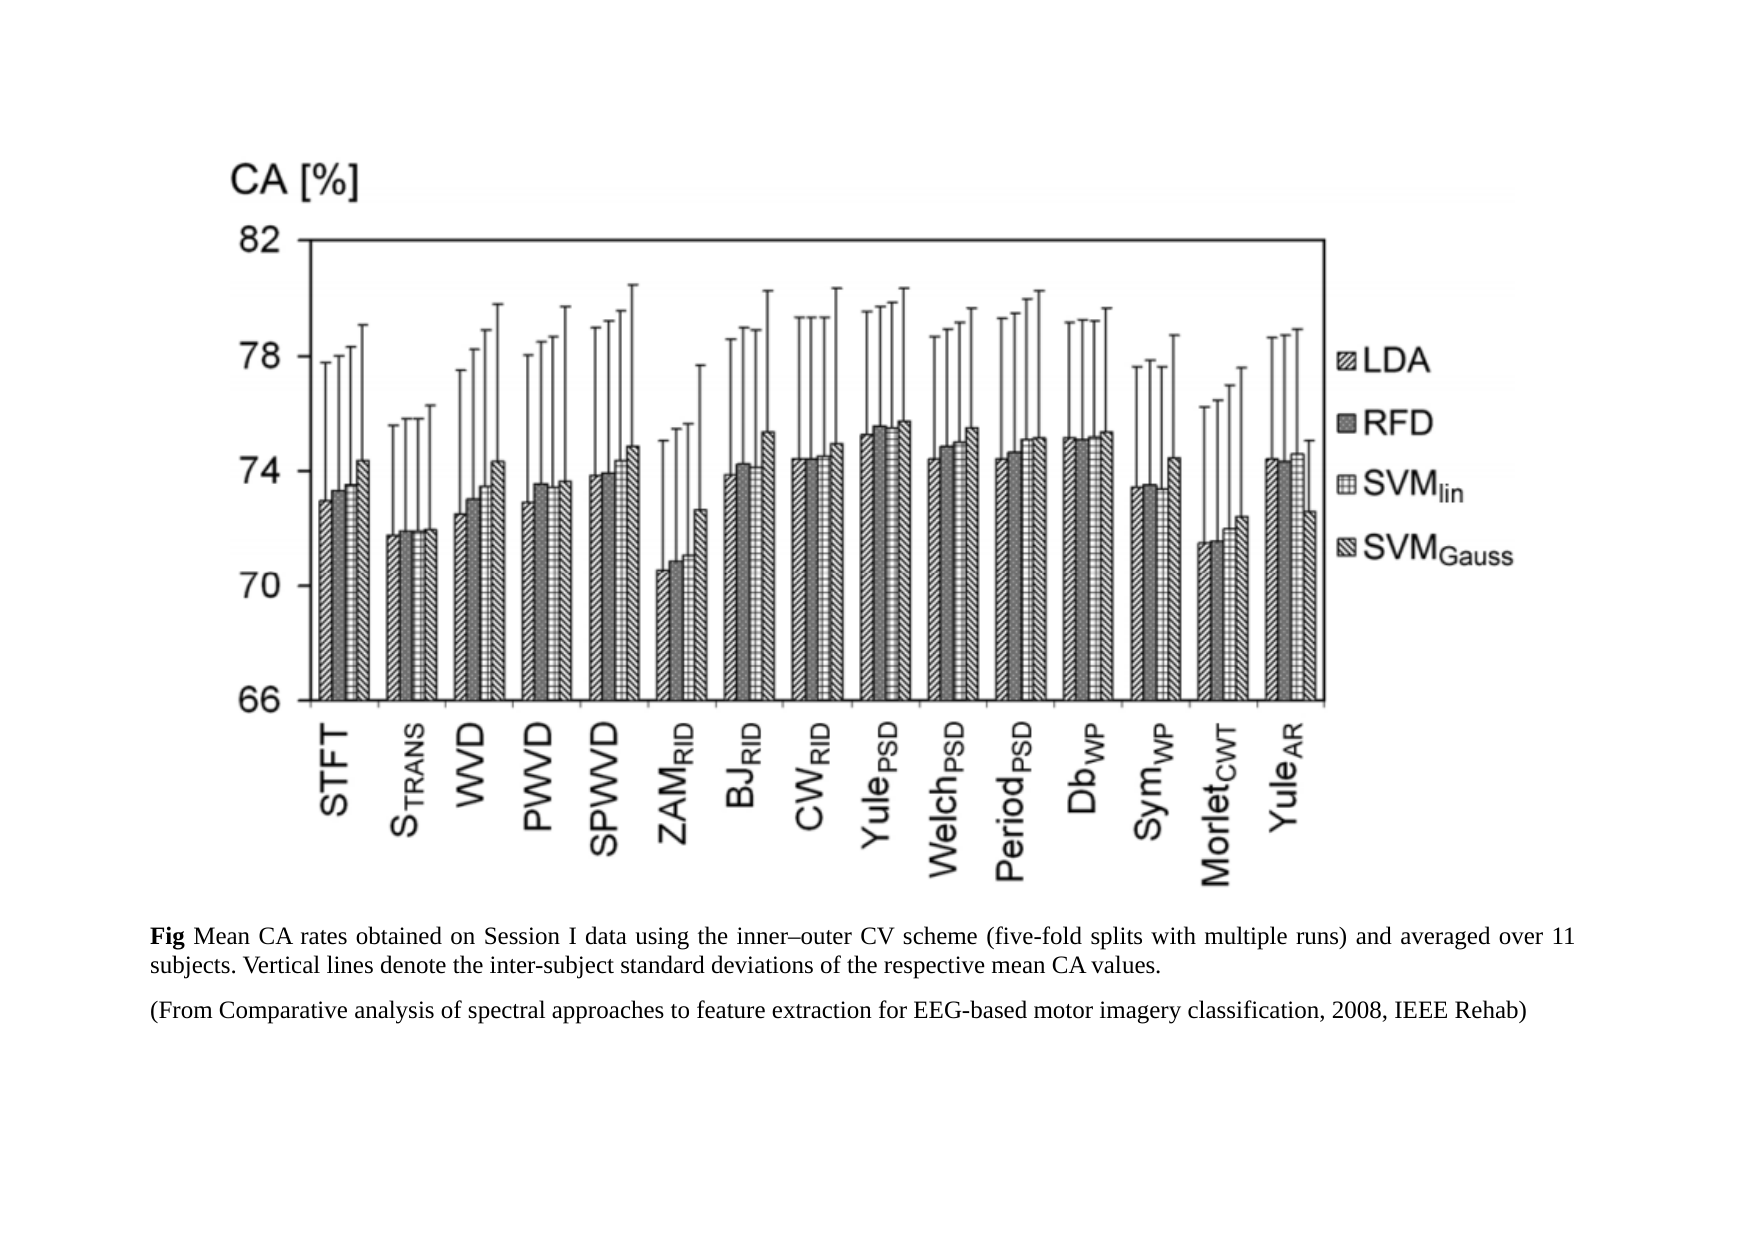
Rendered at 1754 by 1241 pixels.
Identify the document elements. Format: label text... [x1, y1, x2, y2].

picture [206, 150, 1521, 905]
text Fig Mean CA rates obtained on Session I data using the inner–outer CV scheme (five-fold splits with multiple runs) and averaged over 11 subjects. Vertical lines denote the inter-subject standard deviations of the respective mean CA values. [150, 921, 1577, 979]
text (From Comparative analysis of spectral approaches to feature extraction for EEG-based motor imagery classification, 2008, IEEE Rehab) [150, 996, 1577, 1024]
